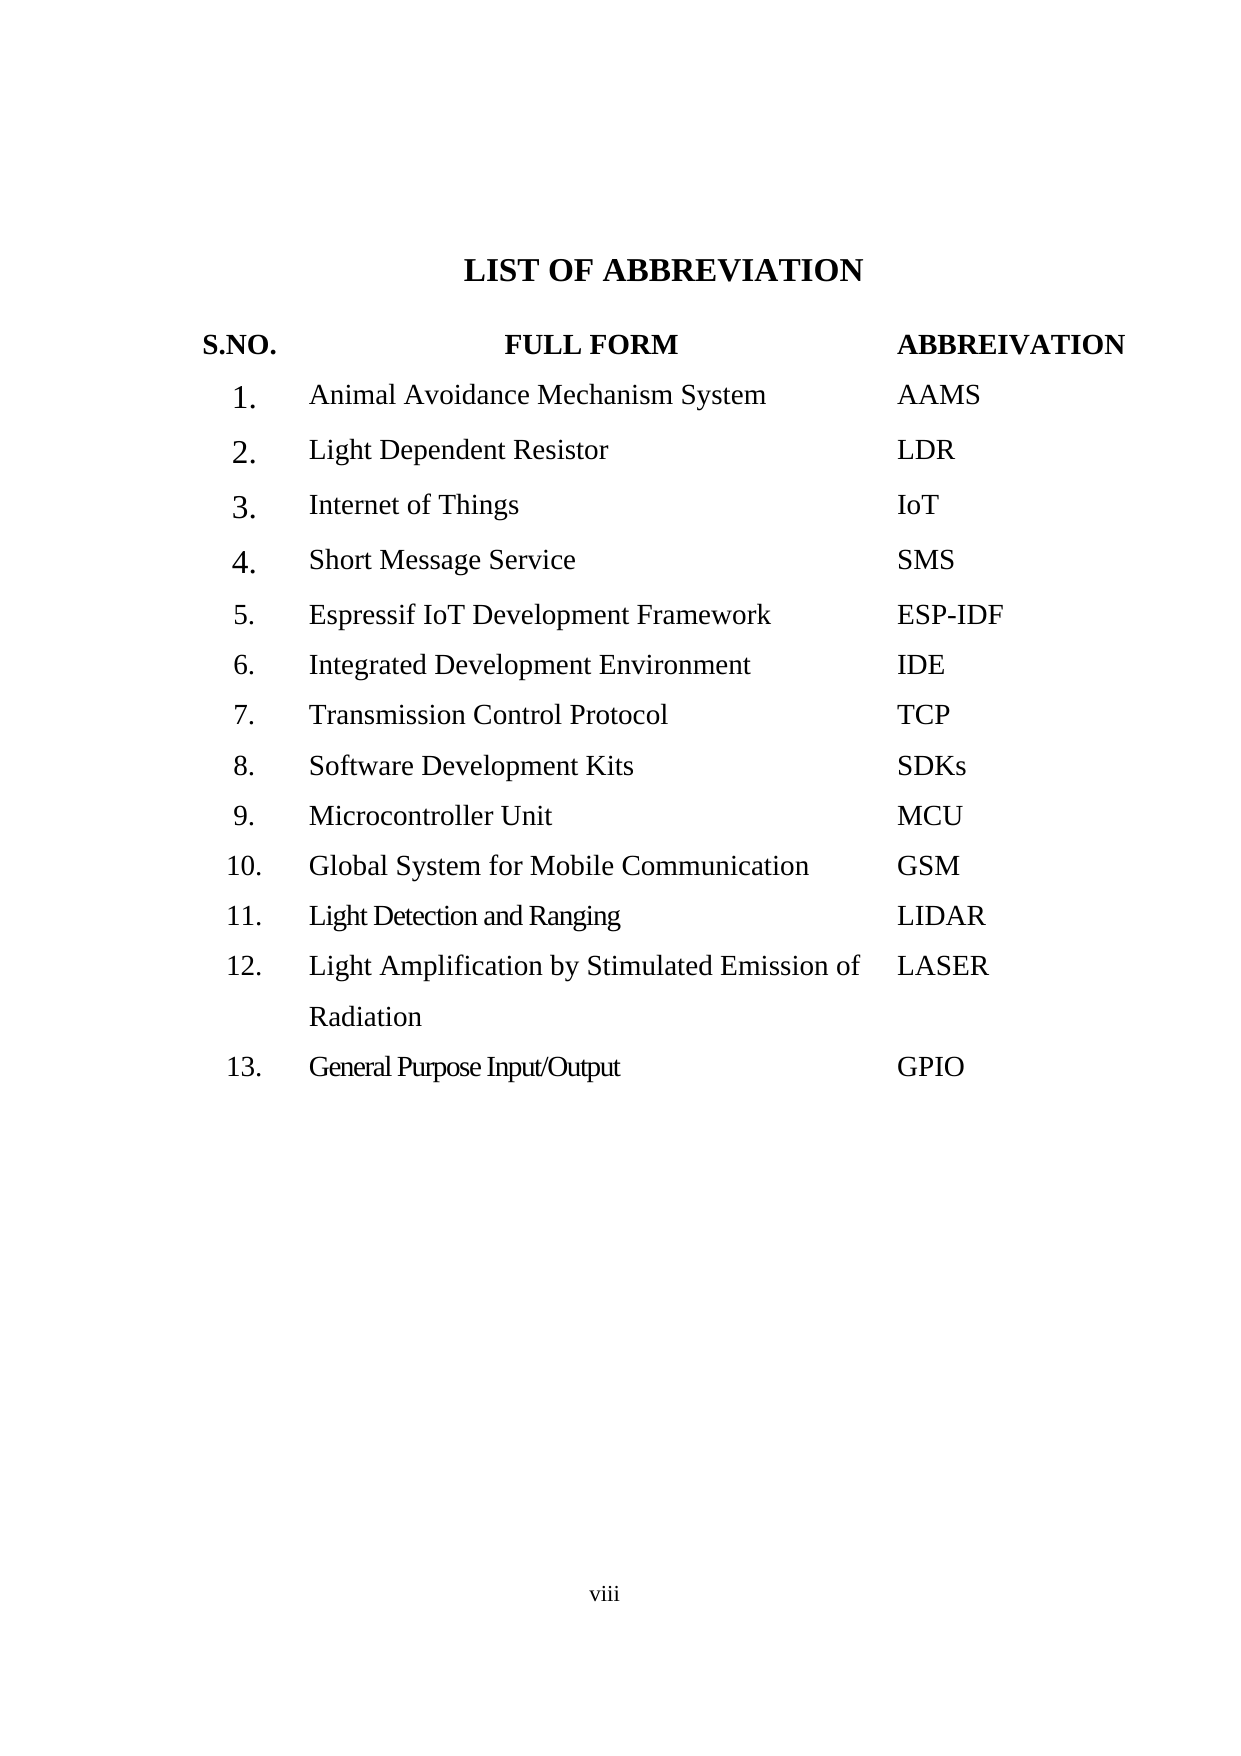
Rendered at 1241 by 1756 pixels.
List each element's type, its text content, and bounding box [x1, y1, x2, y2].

table_cell MCU [886, 798, 1137, 848]
table_cell SDKs [886, 748, 1137, 798]
table_cell Transmission Control Protocol [298, 698, 886, 748]
table_cell 7. [191, 698, 297, 748]
table_cell SMS [886, 542, 1137, 597]
table_cell Short Message Service [298, 542, 886, 597]
table_cell 5. [191, 597, 297, 647]
text LIST OF ABBREVIATION [191, 250, 1136, 288]
table_header ABBREIVATION [886, 327, 1137, 377]
table_cell Software Development Kits [298, 748, 886, 798]
table_cell Internet of Things [298, 487, 886, 542]
table_cell General Purpose Input/Output [298, 1049, 886, 1099]
table_cell LASER [886, 949, 1137, 1049]
table_cell 6. [191, 647, 297, 697]
table_cell 10. [191, 848, 297, 898]
table_cell Animal Avoidance Mechanism System [298, 377, 886, 432]
table_cell TCP [886, 698, 1137, 748]
table_cell Light Dependent Resistor [298, 432, 886, 487]
table_cell 2. [191, 432, 297, 487]
table_cell 13. [191, 1049, 297, 1099]
table_cell 9. [191, 798, 297, 848]
table_cell GSM [886, 848, 1137, 898]
table_header FULL FORM [298, 327, 886, 377]
table_cell 11. [191, 898, 297, 948]
table_header S.NO. [191, 327, 297, 377]
table_cell LDR [886, 432, 1137, 487]
table_cell GPIO [886, 1049, 1137, 1099]
table_cell ESP-IDF [886, 597, 1137, 647]
table_cell 3. [191, 487, 297, 542]
table_cell Espressif IoT Development Framework [298, 597, 886, 647]
table_cell IDE [886, 647, 1137, 697]
table_cell Microcontroller Unit [298, 798, 886, 848]
table_cell AAMS [886, 377, 1137, 432]
table_cell Light Detection and Ranging [298, 898, 886, 948]
table_cell 8. [191, 748, 297, 798]
table_cell Global System for Mobile Communication [298, 848, 886, 898]
table_cell 1. [191, 377, 297, 432]
table_cell Integrated Development Environment [298, 647, 886, 697]
table_cell 12. [191, 949, 297, 1049]
table_cell Light Amplification by Stimulated Emission of Radiation [298, 949, 886, 1049]
table_cell IoT [886, 487, 1137, 542]
table_cell LIDAR [886, 898, 1137, 948]
table_cell 4. [191, 542, 297, 597]
